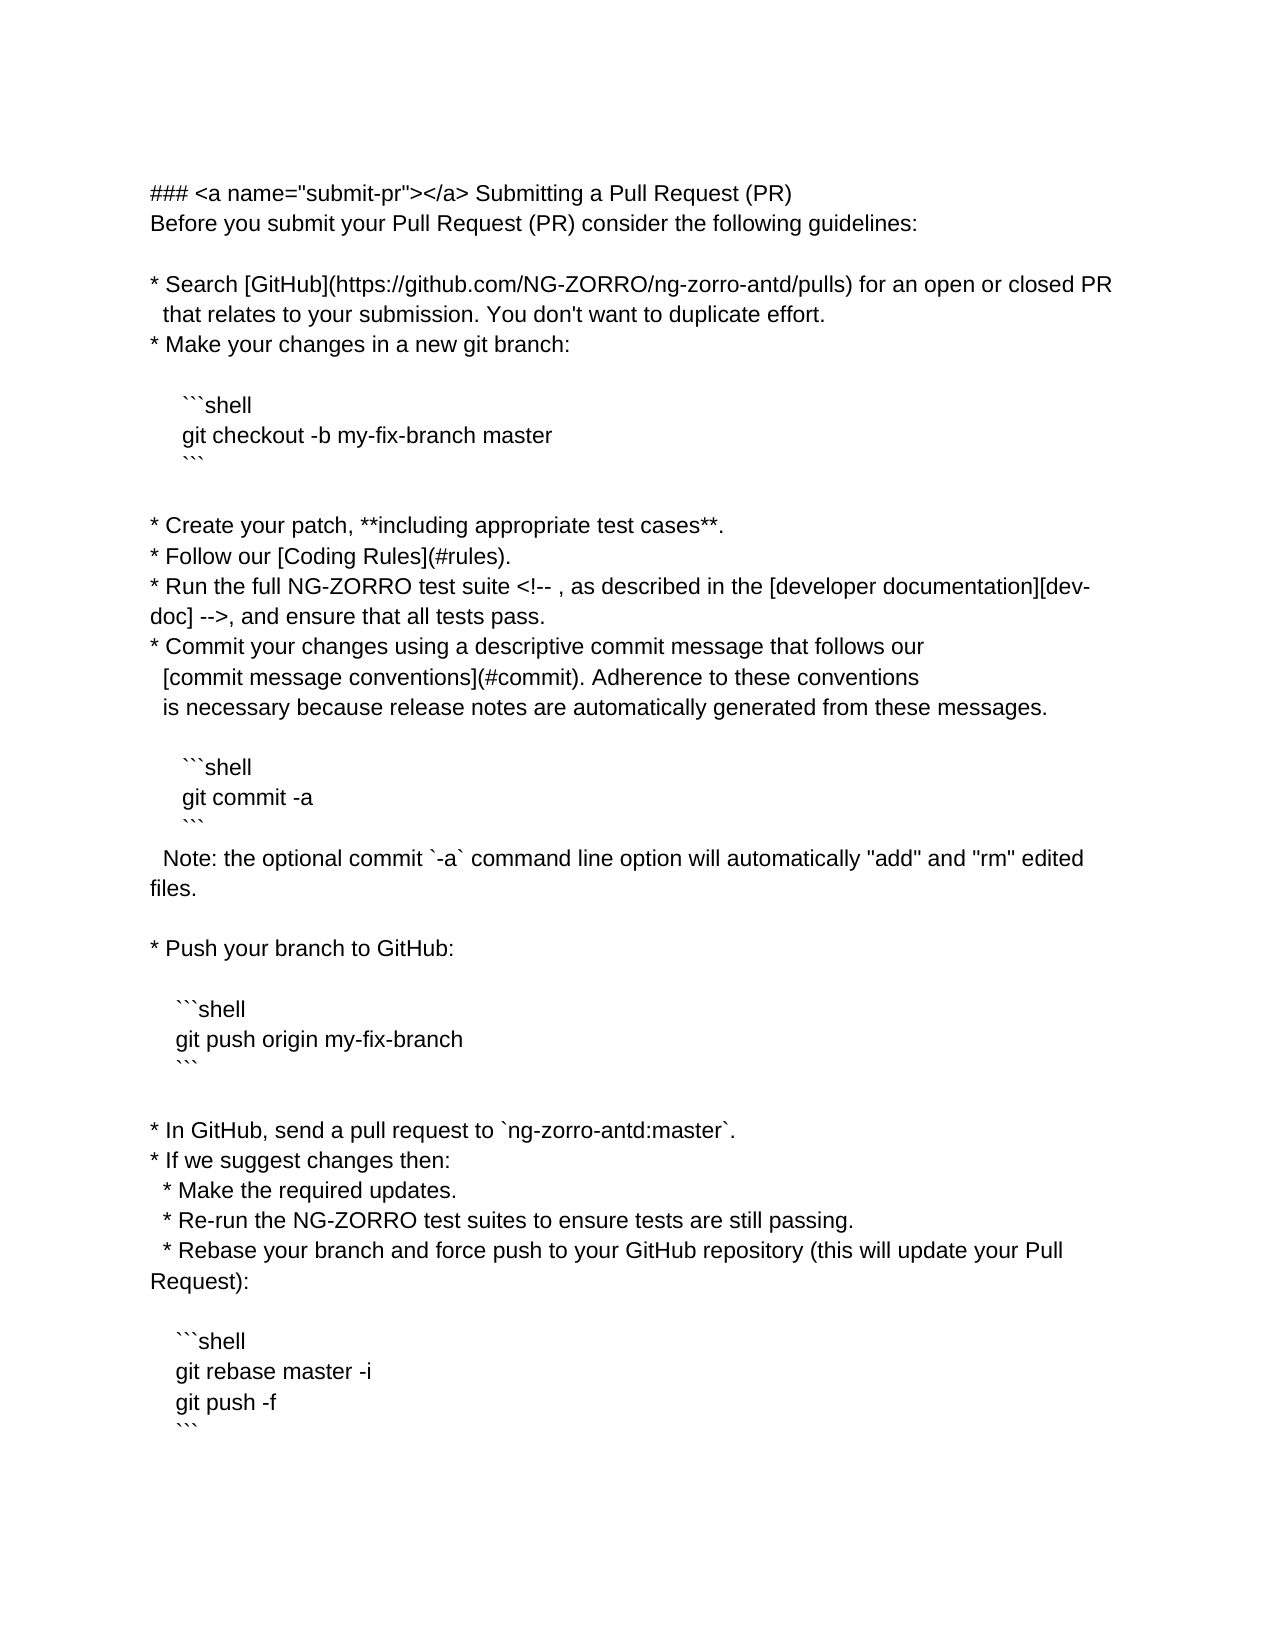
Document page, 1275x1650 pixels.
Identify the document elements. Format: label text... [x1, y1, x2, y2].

text ```shell [150, 1328, 1125, 1354]
text * Run the full NG-ZORRO test suite <!-- , as described in the [developer documentation][dev-doc] -->, and ensure that all tests pass. [150, 573, 1125, 629]
text * Create your patch, **including appropriate test cases**. [150, 512, 1125, 539]
text * In GitHub, send a pull request to `ng-zorro-antd:master`. [150, 1117, 1125, 1143]
text git push -f [150, 1388, 1125, 1415]
text * If we suggest changes then: [150, 1147, 1125, 1173]
text git commit -a [150, 784, 1125, 811]
text * Commit your changes using a descriptive commit message that follows our [150, 633, 1125, 660]
text * Push your branch to GitHub: [150, 935, 1125, 962]
text ``` [150, 1419, 1125, 1445]
text * Make your changes in a new git branch: [150, 331, 1125, 358]
text ```shell [150, 392, 1125, 418]
text ``` [150, 814, 1125, 841]
text git push origin my-fix-branch [150, 1026, 1125, 1052]
text ```shell [150, 996, 1125, 1022]
text Note: the optional commit `-a` command line option will automatically "add" and "rm" edited files. [150, 845, 1125, 901]
text * Rebase your branch and force push to your GitHub repository (this will update your Pull Request): [150, 1237, 1125, 1294]
text * Follow our [Coding Rules](#rules). [150, 543, 1125, 569]
text that relates to your submission. You don't want to duplicate effort. [150, 301, 1125, 327]
text ``` [150, 1056, 1125, 1083]
text git checkout -b my-fix-branch master [150, 422, 1125, 448]
text ```shell [150, 754, 1125, 781]
text * Make the required updates. [150, 1177, 1125, 1203]
text ### <a name="submit-pr"></a> Submitting a Pull Request (PR) [150, 180, 1125, 207]
text git rebase master -i [150, 1358, 1125, 1385]
text * Search [GitHub](https://github.com/NG-ZORRO/ng-zorro-antd/pulls) for an open or closed PR [150, 271, 1125, 297]
text is necessary because release notes are automatically generated from these messages. [150, 694, 1125, 720]
text ``` [150, 452, 1125, 478]
text Before you submit your Pull Request (PR) consider the following guidelines: [150, 210, 1125, 237]
text [commit message conventions](#commit). Adherence to these conventions [150, 663, 1125, 690]
text * Re-run the NG-ZORRO test suites to ensure tests are still passing. [150, 1207, 1125, 1234]
